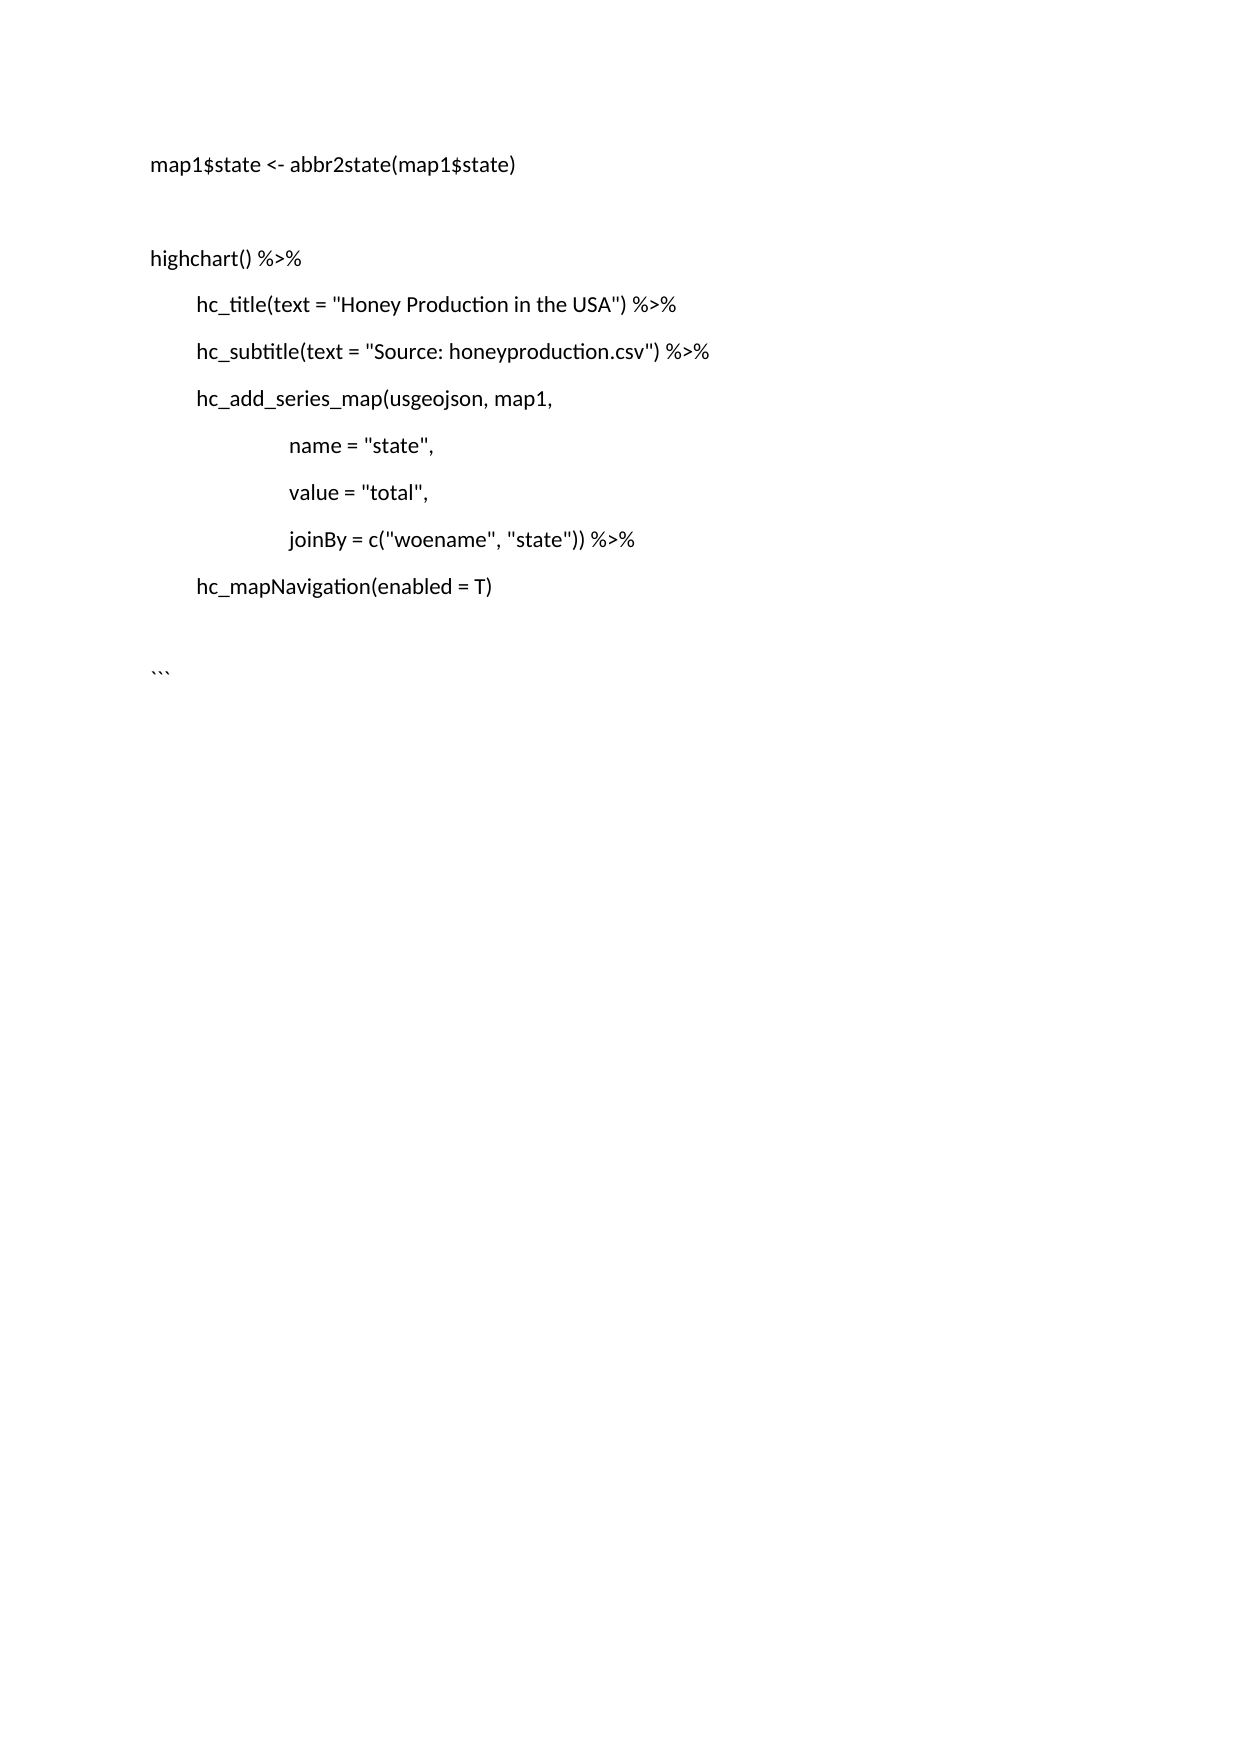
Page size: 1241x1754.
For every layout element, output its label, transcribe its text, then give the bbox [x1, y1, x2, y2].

text hc_title(text = "Honey Production in the USA") %>% [150, 291, 1090, 319]
text hc_add_series_map(usgeojson, map1, [150, 384, 1090, 412]
text joinBy = c("woename", "state")) %>% [150, 525, 1090, 553]
text hc_subtitle(text = "Source: honeyproduction.csv") %>% [150, 337, 1090, 366]
text value = "total", [150, 478, 1090, 506]
text map1$state <- abbr2state(map1$state) [150, 150, 1090, 178]
text ``` [150, 666, 1090, 694]
text name = "state", [150, 431, 1090, 459]
text hc_mapNavigation(enabled = T) [150, 572, 1090, 600]
text highchart() %>% [150, 244, 1090, 272]
